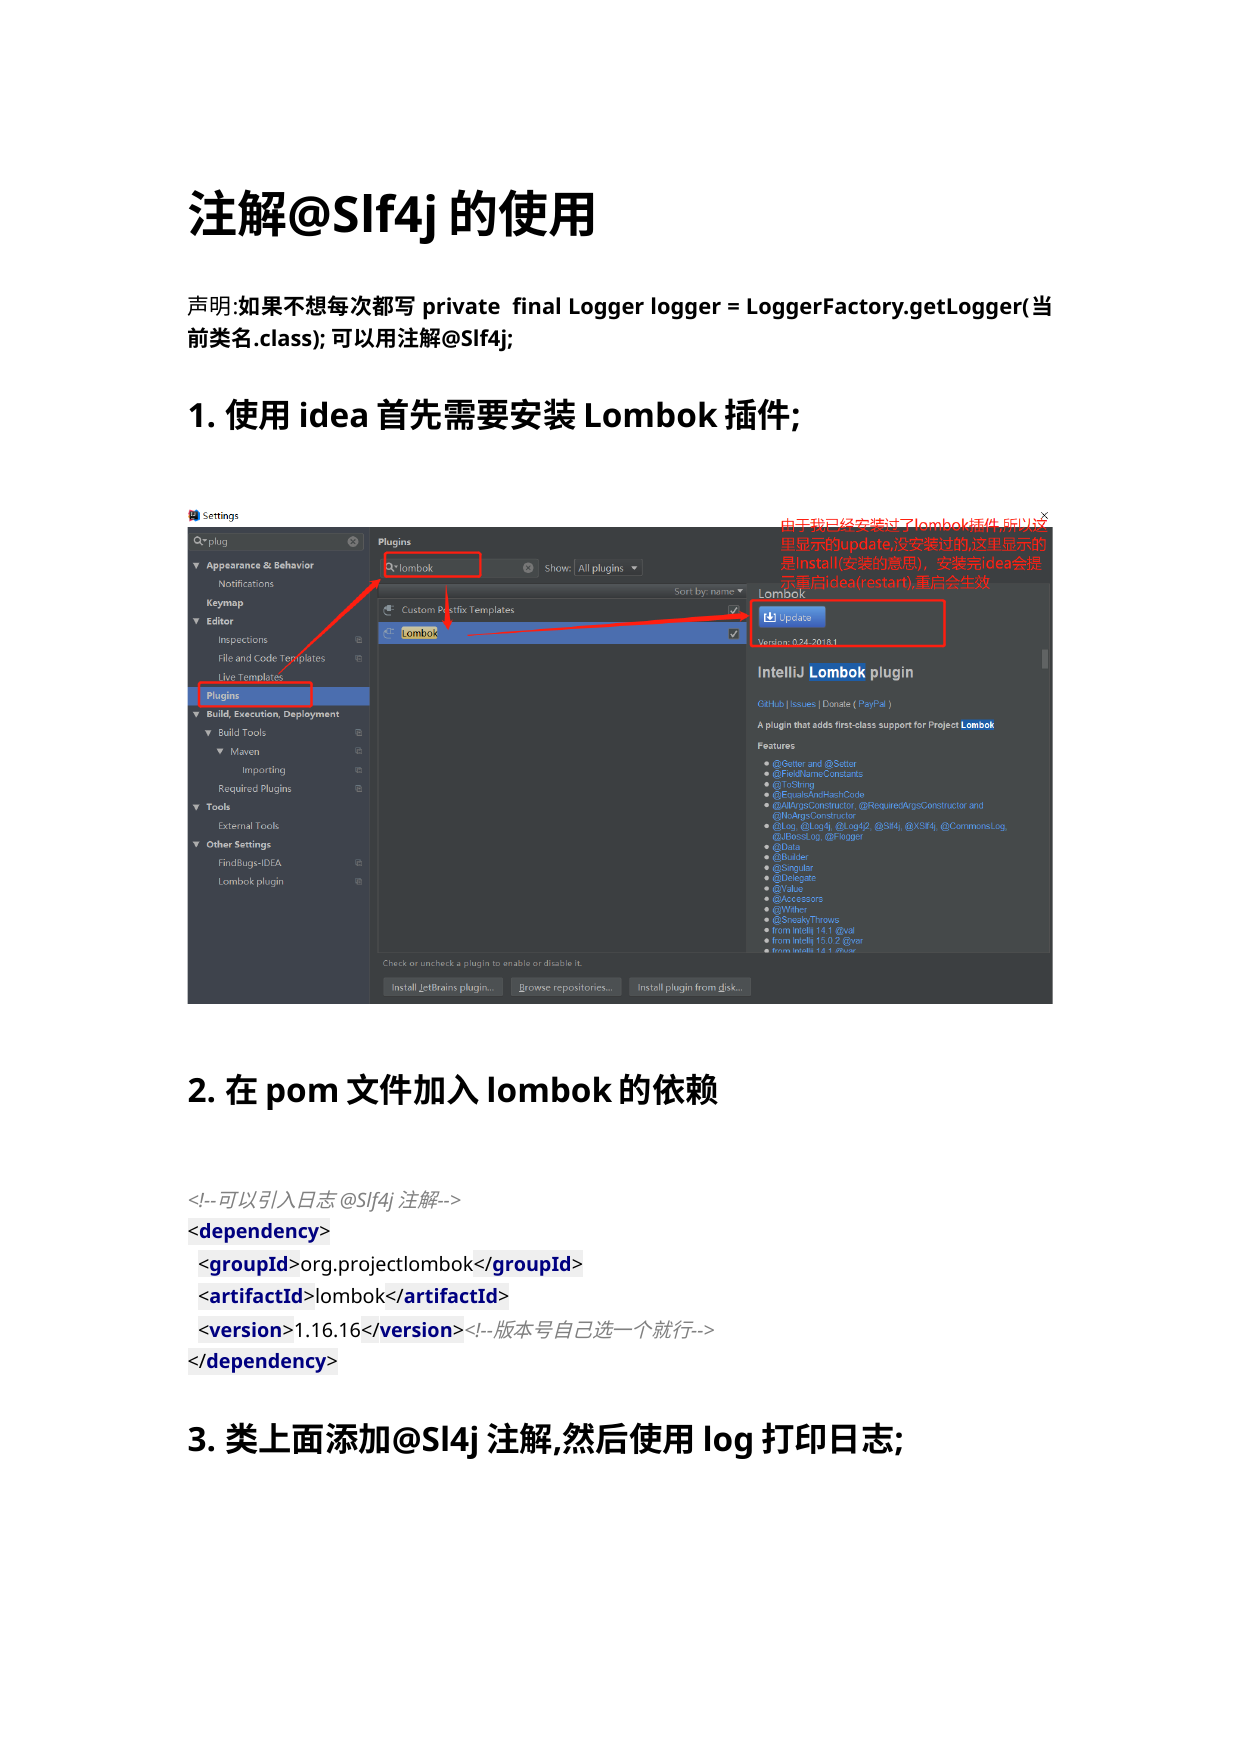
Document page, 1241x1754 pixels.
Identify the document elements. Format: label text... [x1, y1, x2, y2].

text 声明:如果不想每次都写private final Logger logger = LoggerFactory.getLogger(当前类名.class); 可以用注解@Slf4j; [187, 289, 1053, 354]
text <!--可以引入日志 @Slf4j注解--> <dependency> <groupId>org.projectlombok</groupId> <artifactId>lombok</artifactId> <version>1.16.16</version><!--版本号自己选一个就行--> </dependency> [187, 1183, 1053, 1378]
subtitle 在pom文件加入lombok的依赖 [187, 1055, 1053, 1120]
subtitle 使用idea首先需要安装Lombok插件; [187, 381, 1053, 446]
picture [187, 508, 1053, 1004]
subtitle 类上面添加@Sl4j注解,然后使用log打印日志; [187, 1405, 1053, 1470]
subtitle 注解@Slf4j的使用 [187, 162, 1053, 259]
